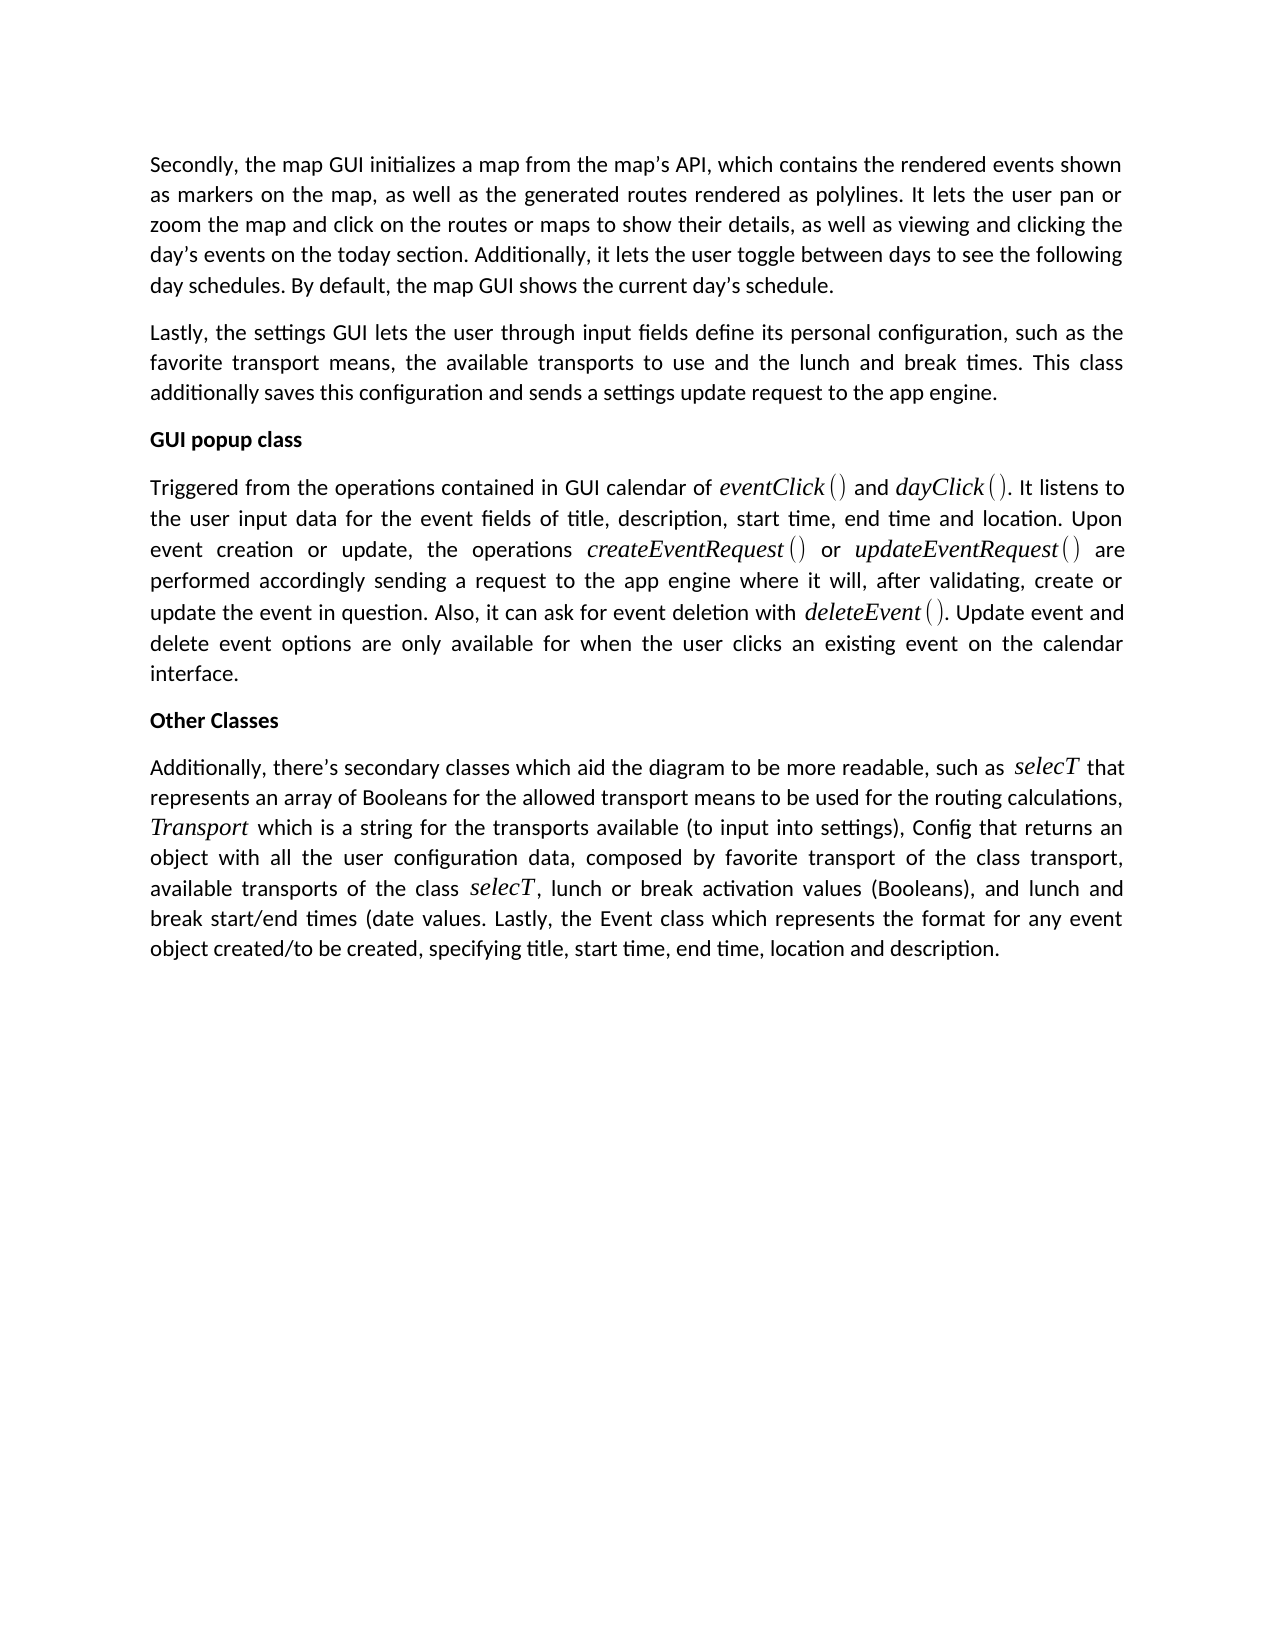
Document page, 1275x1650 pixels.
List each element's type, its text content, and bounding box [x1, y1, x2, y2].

text Other Classes [150, 706, 1125, 734]
text Additionally, there’s secondary classes which aid the diagram to be more readable, such as that represents an array of Booleans for the allowed transport means to be used for the routing calculations, which is a string for the transports available (to input into settings), Config that returns an object with all the user configuration data, composed by favorite transport of the class transport, available transports of the class , lunch or break activation values (Booleans), and lunch and break start/end times (date values. Lastly, the Event class which represents the format for any event object created/to be created, specifying title, start time, end time, location and description. [150, 753, 1125, 962]
text Lastly, the settings GUI lets the user through input fields define its personal configuration, such as the favorite transport means, the available transports to use and the lunch and break times. This class additionally saves this configuration and sends a settings update request to the app engine. [150, 318, 1125, 406]
text GUI popup class [150, 425, 1125, 453]
text Secondly, the map GUI initializes a map from the map’s API, which contains the rendered events shown as markers on the map, as well as the generated routes rendered as polylines. It lets the user pan or zoom the map and click on the routes or maps to show their details, as well as viewing and clicking the day’s events on the today section. Additionally, it lets the user toggle between days to see the following day schedules. By default, the map GUI shows the current day’s schedule. [150, 150, 1125, 299]
